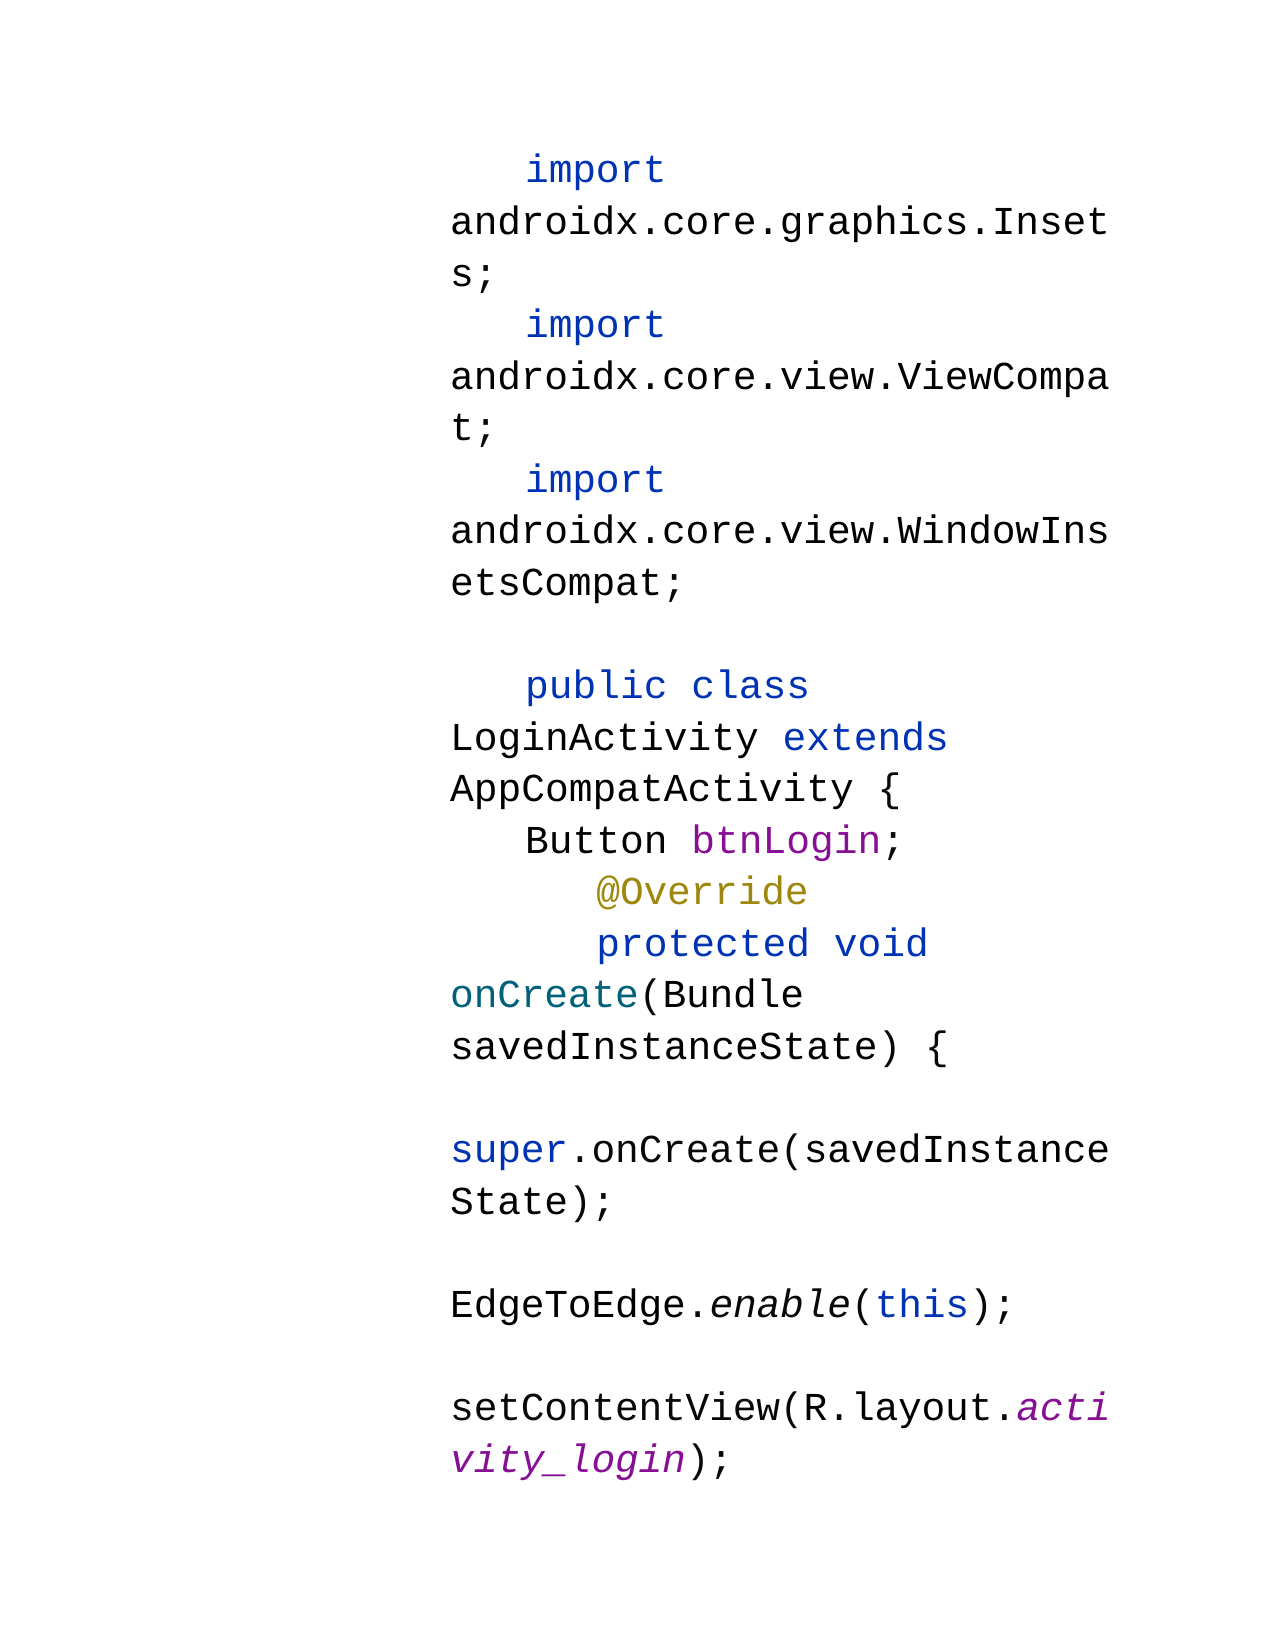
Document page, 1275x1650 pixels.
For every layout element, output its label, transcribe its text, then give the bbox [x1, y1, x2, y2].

text onCreate(Bundle savedInstanceState) { [450, 975, 1135, 1071]
text import androidx.core.view.WindowIns etsCompat; [450, 459, 1124, 607]
text setContentView(R.layout.acti vity_login); [450, 1388, 1124, 1484]
text import androidx.core.view.ViewCompa t; [450, 305, 1124, 453]
text EdgeToEdge.enable(this); [450, 1284, 1135, 1329]
text Button btnLogin; @Override protected void [525, 820, 989, 968]
text import androidx.core.graphics.Inset s; [450, 150, 1124, 298]
text super.onCreate(savedInstance State); [450, 1130, 1124, 1226]
text public class LoginActivity extends AppCompatActivity { [450, 666, 989, 814]
